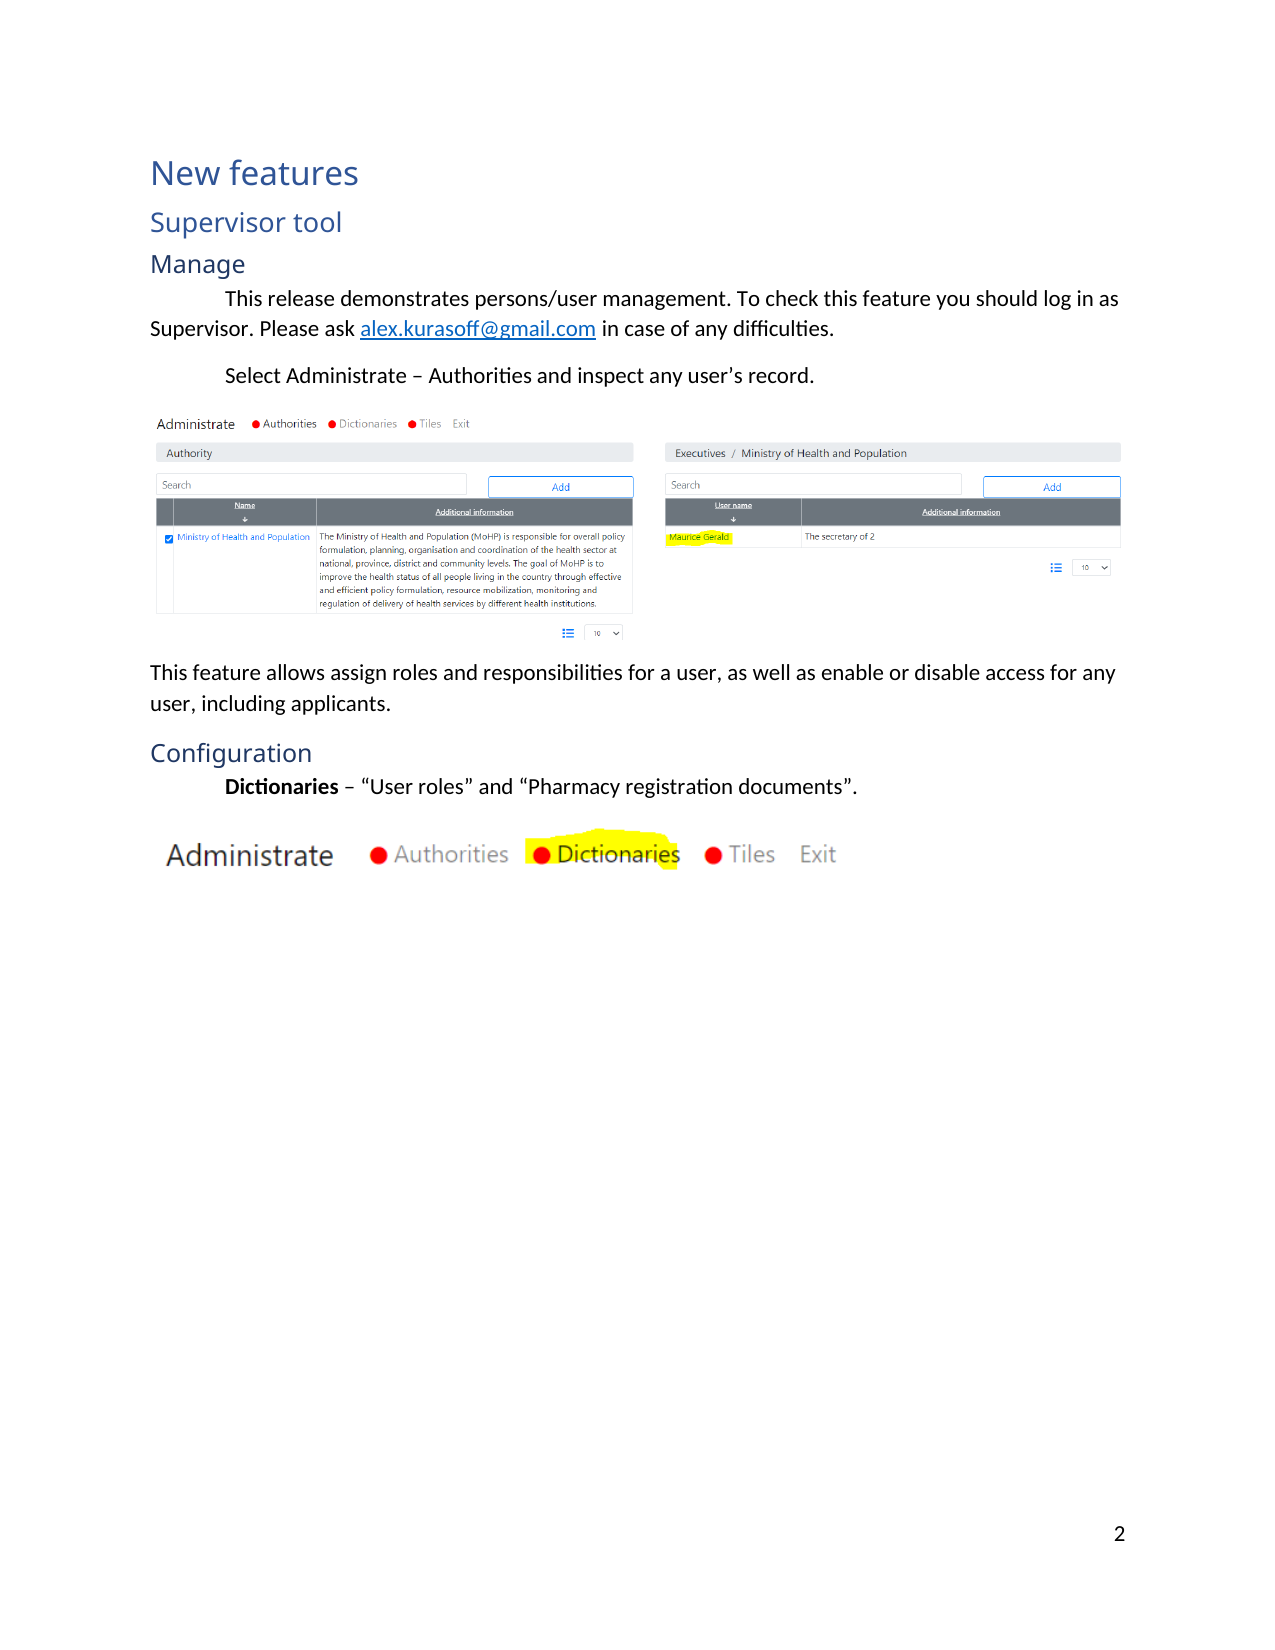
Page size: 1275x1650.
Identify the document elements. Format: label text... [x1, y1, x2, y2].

picture [150, 819, 982, 924]
subtitle Configuration [150, 736, 1125, 770]
text This release demonstrates persons/user management. To check this feature you should log in as Supervisor. Please ask alex.kurasoff@gmail.com in case of any difficulties. [150, 284, 1125, 342]
subtitle Supervisor tool [150, 203, 1125, 240]
subtitle New features [150, 150, 1125, 195]
picture [150, 407, 1125, 640]
text Select Administrate – Authorities and inspect any user’s record. [150, 361, 1125, 389]
text Dictionaries – “User roles” and “Pharmacy registration documents”. [150, 772, 1125, 800]
text This feature allows assign roles and responsibilities for a user, as well as enable or disable access for any user, including applicants. [150, 658, 1125, 717]
subtitle Manage [150, 247, 1125, 281]
